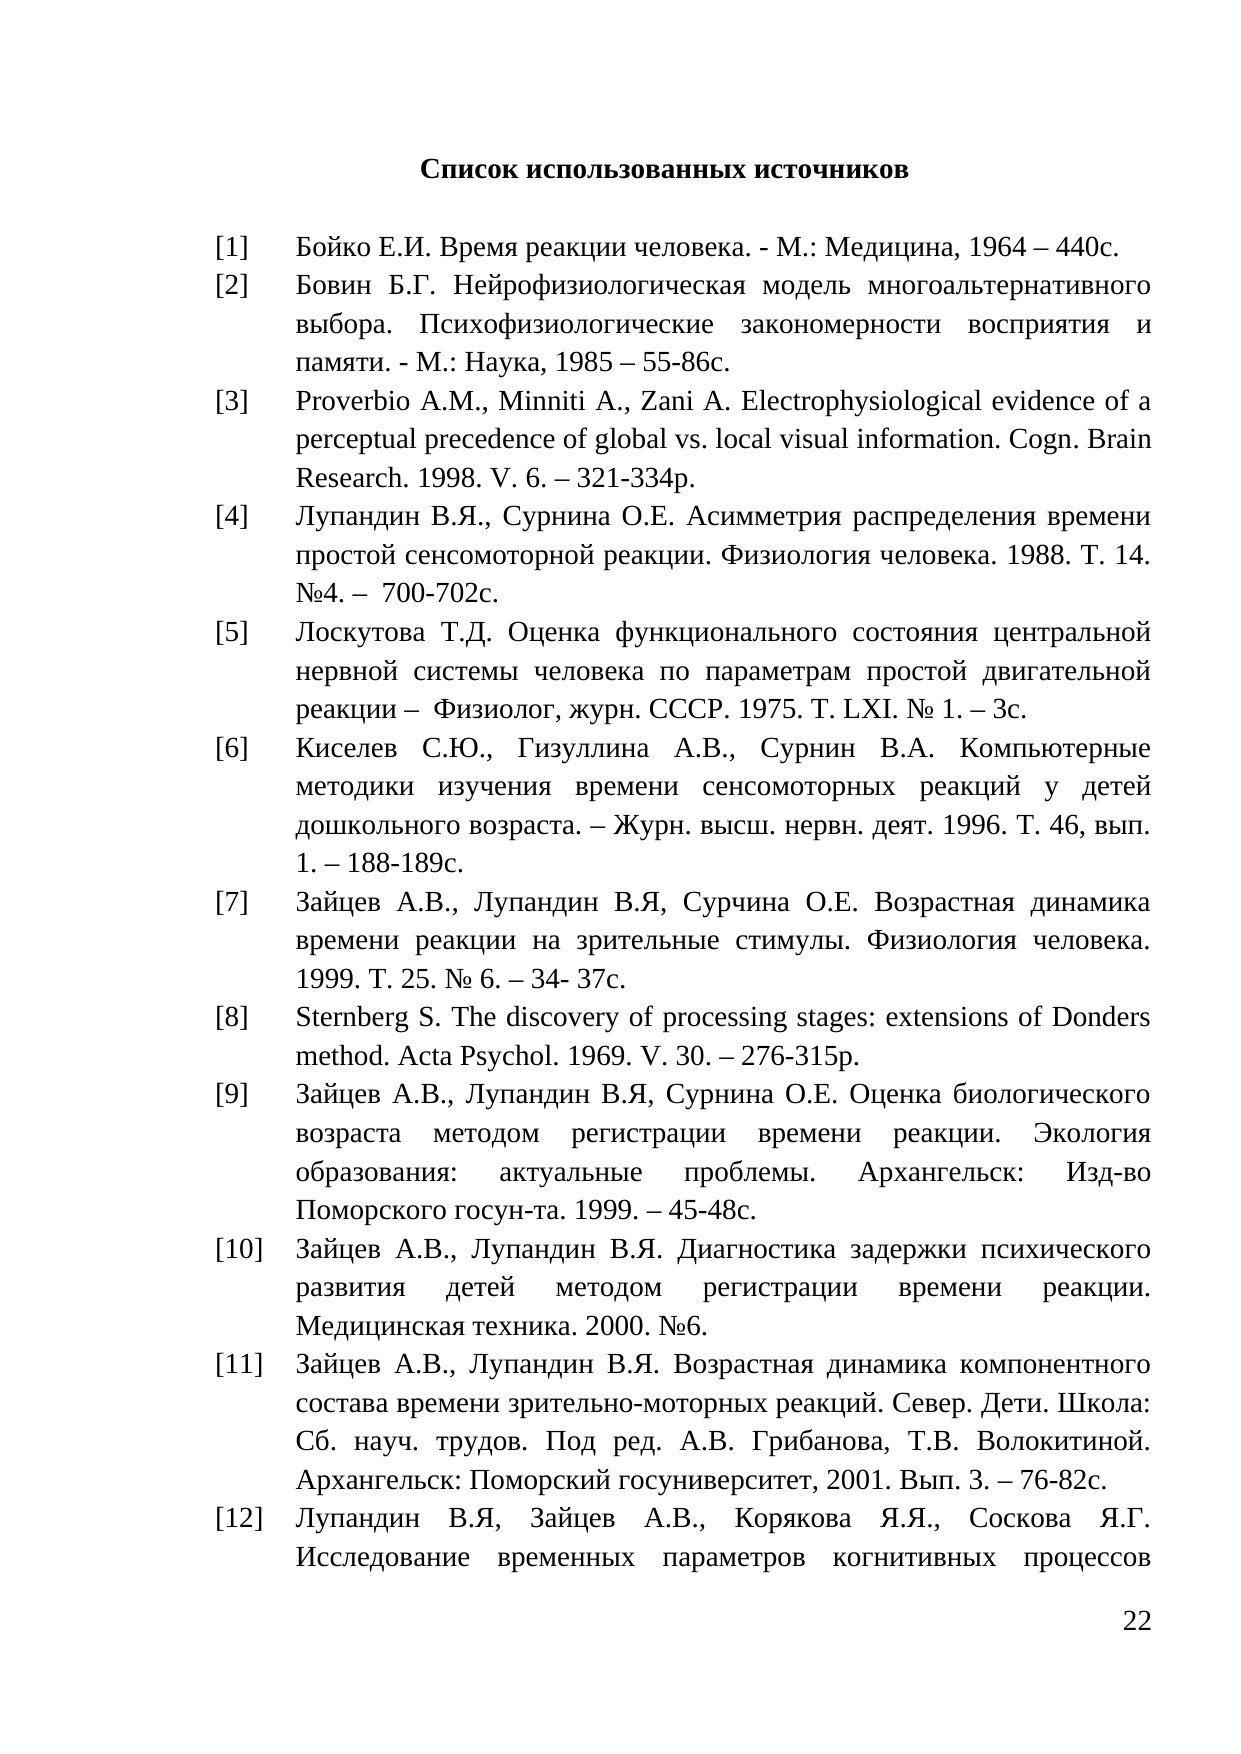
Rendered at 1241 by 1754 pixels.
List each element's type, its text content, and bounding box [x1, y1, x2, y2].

list Бовин Б.Г. Нейрофизиологическая модель многоальтернативного выбора. Психофизиологические закономерности восприятия и памяти. - М.: Наука, 1985 – 55-86с. [215, 267, 1152, 378]
list Киселев С.Ю., Гизуллина A.B., Сурнин В.А. Компьютерные методики изучения времени сенсомоторных реакций у детей дошкольного возраста. – Журн. высш. нервн. деят. 1996. Т. 46, вып. 1. – 188-189с. [215, 730, 1152, 879]
list Лупандин В.Я., Сурнина О.Ε. Асимметрия распределения времени простой сенсомоторной реакции. Физиология человека. 1988. Т. 14. №4. – 700-702с. [215, 498, 1152, 609]
list Зайцев А.В., Лупандин В.Я, Сурчина О.Е. Возрастная динамика времени реакции на зрительные стимулы. Физиология человека. 1999. Т. 25. № 6. – 34- 37с. [215, 884, 1152, 994]
list Proverbio А.М., Minniti Α., Zani A. Electrophysiological evidence of a perceptual precedence of global vs. local visual information. Cogn. Brain Research. 1998. V. 6. – 321-334p. [215, 383, 1152, 493]
list Бойко Е.И. Время реакции человека. - М.: Медицина, 1964 – 440с. [215, 229, 1152, 262]
text Список использованных источников [177, 152, 1152, 185]
list Лоскутова Т.Д. Оценка функционального состояния центральной нервной системы человека по параметрам простой двигательной реакции – Физиолог, журн. СССР. 1975. T. LXI. № 1. – 3с. [215, 614, 1152, 725]
list Зайцев А.В., Лупандин В.Я, Сурнина О.Е. Оценка биологического возраста методом регистрации времени реакции. Экология образования: актуальные проблемы. Архангельск: Изд-во Поморского госун-та. 1999. – 45-48с. [215, 1077, 1152, 1226]
list Зайцев А.В., Лупандин В.Я. Возрастная динамика компонентного состава времени зрительно-моторных реакций. Север. Дети. Школа: Сб. науч. трудов. Под ред. А.В. Грибанова, Т.В. Волокитиной. Архангельск: Поморский госуниверситет, 2001. Вып. 3. – 76-82с. [215, 1346, 1152, 1496]
list Зайцев А.В., Лупандин В.Я. Диагностика задержки психического развития детей методом регистрации времени реакции. Медицинская техника. 2000. №6. [215, 1231, 1152, 1341]
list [215, 1501, 1152, 1573]
list Sternberg S. The discovery of processing stages: extensions of Donders method. Acta Psychol. 1969. V. 30. – 276-315p. [215, 999, 1152, 1072]
